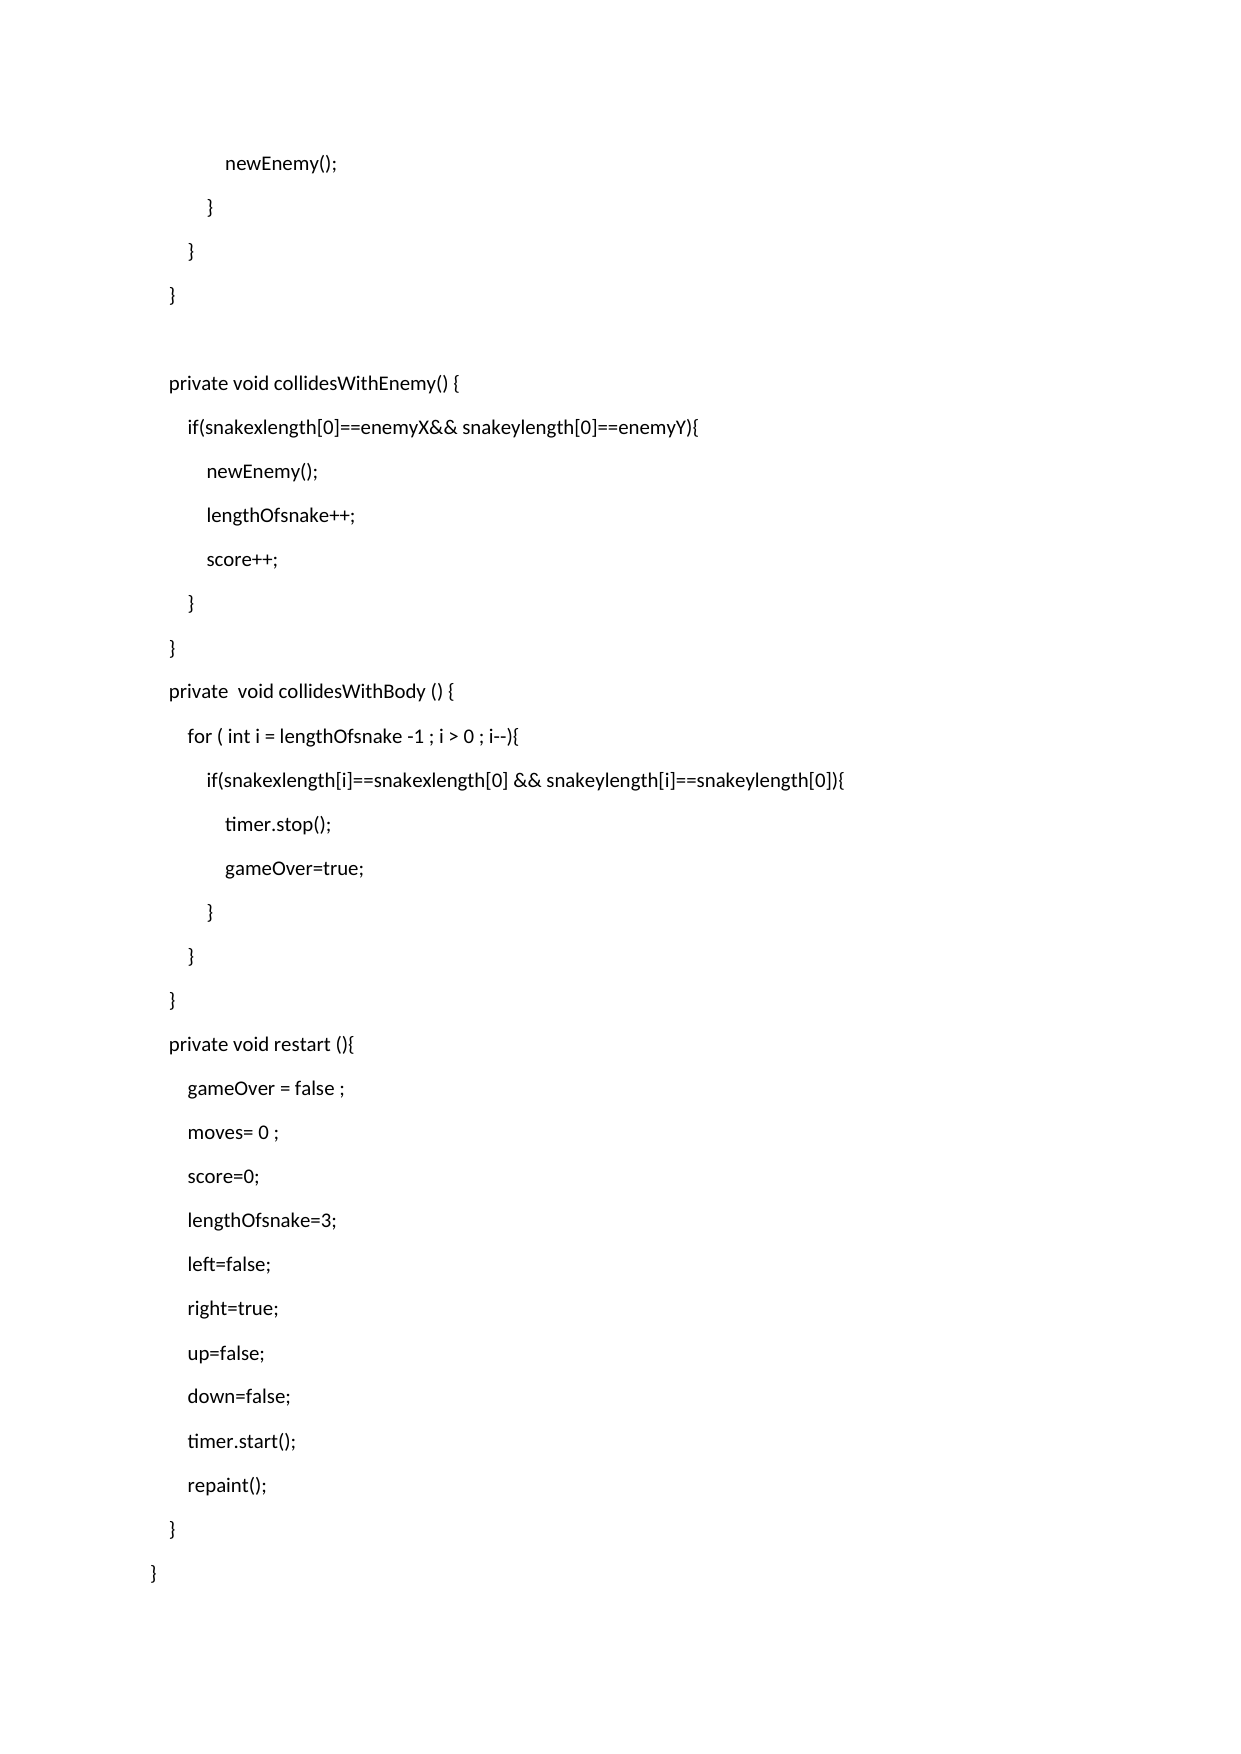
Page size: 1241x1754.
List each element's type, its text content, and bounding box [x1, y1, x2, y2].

text up=false; [150, 1340, 1090, 1365]
text gameOver=true; [150, 855, 1090, 880]
text private void restart (){ [150, 1031, 1090, 1057]
text down=false; [150, 1384, 1090, 1409]
text timer.stop(); [150, 811, 1090, 836]
text if(snakexlength[0]==enemyX&& snakeylength[0]==enemyY){ [150, 414, 1090, 440]
text gameOver = false ; [150, 1075, 1090, 1101]
text timer.start(); [150, 1428, 1090, 1453]
text moves= 0 ; [150, 1119, 1090, 1145]
text newEnemy(); [150, 458, 1090, 484]
text } [150, 238, 1090, 263]
text lengthOfsnake=3; [150, 1207, 1090, 1233]
text left=false; [150, 1252, 1090, 1277]
text } [150, 899, 1090, 924]
text newEnemy(); [150, 150, 1090, 175]
text lengthOfsnake++; [150, 502, 1090, 528]
text private void collidesWithBody () { [150, 679, 1090, 704]
text if(snakexlength[i]==snakexlength[0] && snakeylength[i]==snakeylength[0]){ [150, 767, 1090, 792]
text } [150, 591, 1090, 616]
text for ( int i = lengthOfsnake -1 ; i > 0 ; i--){ [150, 723, 1090, 748]
text } [150, 1560, 1090, 1585]
text right=true; [150, 1296, 1090, 1321]
text } [150, 635, 1090, 660]
text } [150, 282, 1090, 308]
text } [150, 194, 1090, 219]
text } [150, 1516, 1090, 1541]
text } [150, 987, 1090, 1013]
text score=0; [150, 1163, 1090, 1189]
text } [150, 943, 1090, 968]
text private void collidesWithEnemy() { [150, 370, 1090, 396]
text score++; [150, 547, 1090, 572]
text repaint(); [150, 1472, 1090, 1497]
